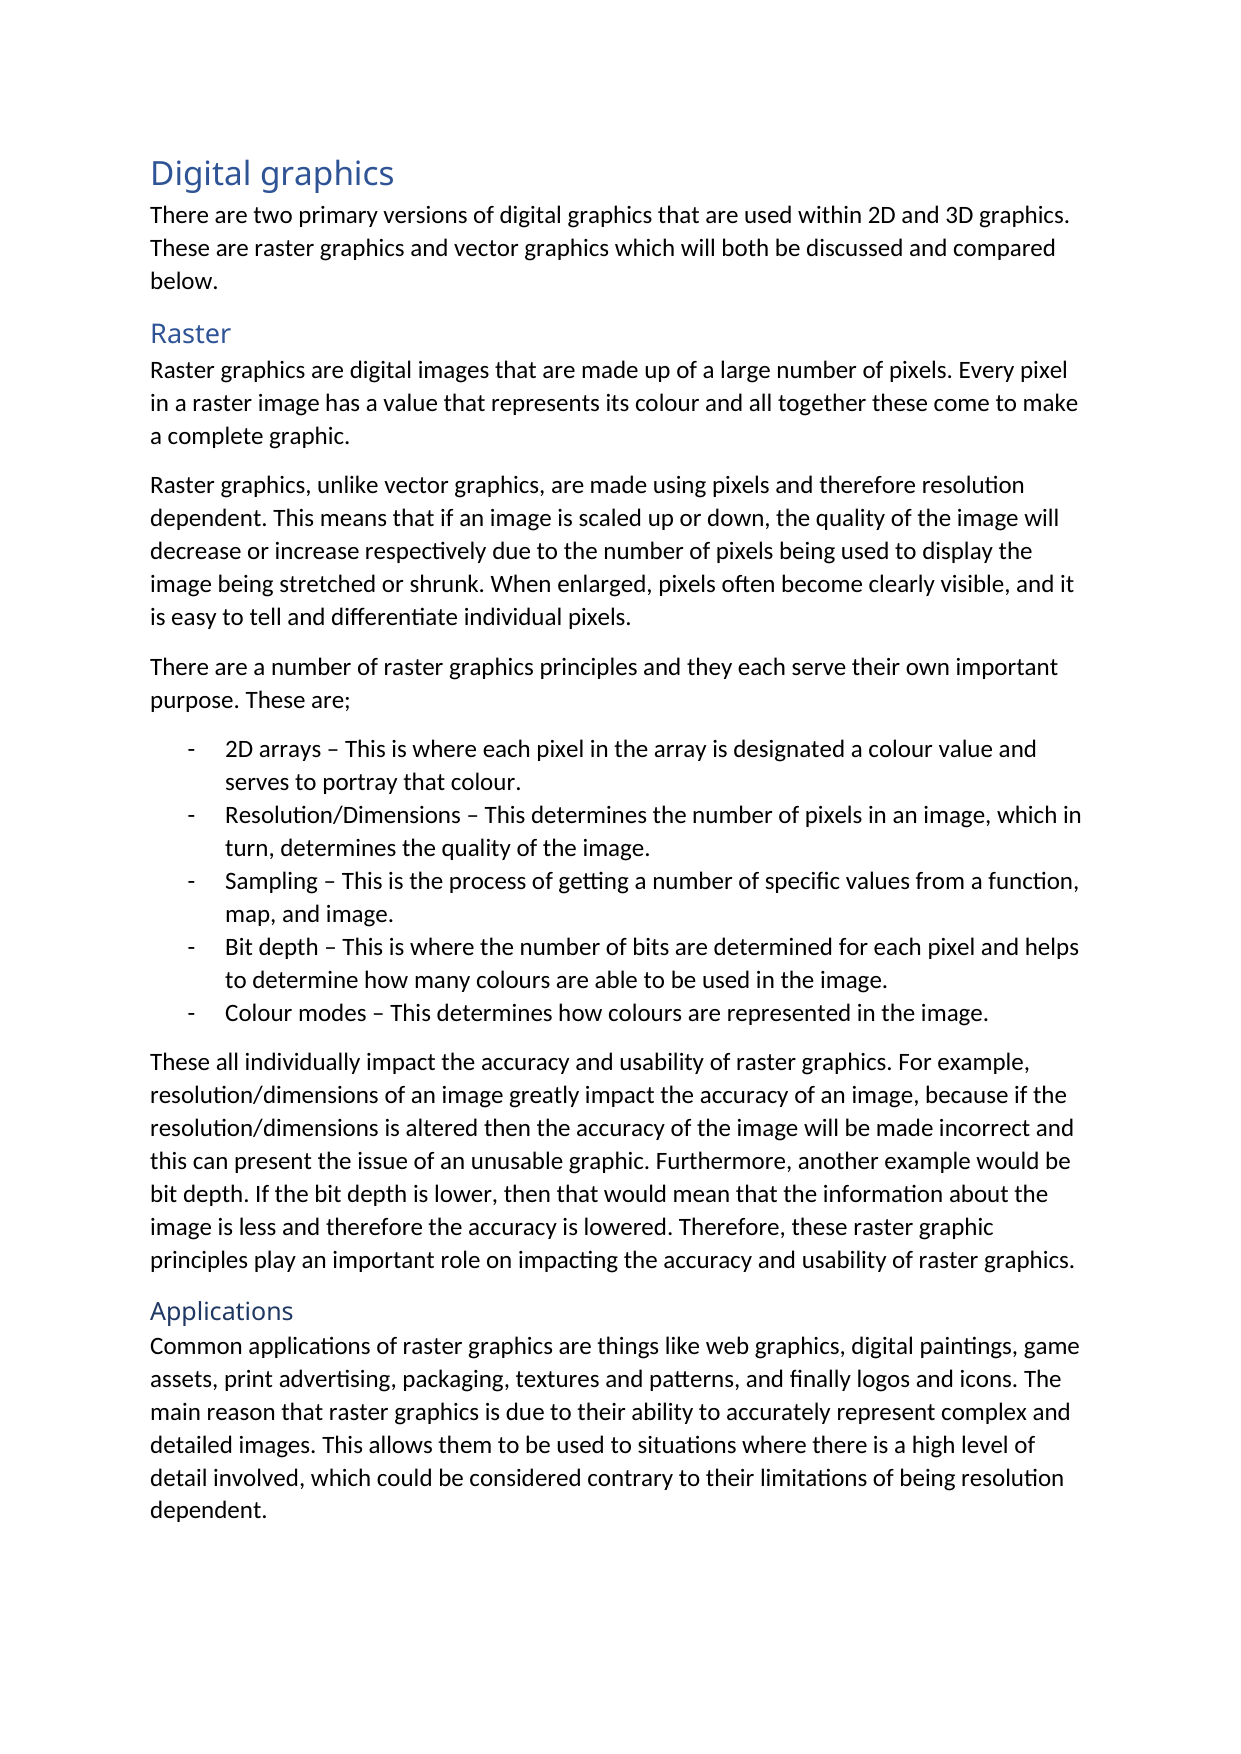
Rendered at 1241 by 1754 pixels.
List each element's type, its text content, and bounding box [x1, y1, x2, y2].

list Bit depth – This is where the number of bits are determined for each pixel and helps to determine how many colours are able to be used in the image. [187, 931, 1090, 994]
list Resolution/Dimensions – This determines the number of pixels in an image, which in turn, determines the quality of the image. [187, 799, 1090, 863]
text These all individually impact the accuracy and usability of raster graphics. For example, resolution/dimensions of an image greatly impact the accuracy of an image, because if the resolution/dimensions is altered then the accuracy of the image will be made incorrect and this can present the issue of an unusable graphic. Furthermore, another example would be bit depth. If the bit depth is lower, then that would mean that the information about the image is less and therefore the accuracy is lowered. Therefore, these raster graphic principles play an important role on impacting the accuracy and usability of raster graphics. [150, 1046, 1090, 1274]
list 2D arrays – This is where each pixel in the array is designated a colour value and serves to portray that colour. [187, 733, 1090, 797]
list Colour modes – This determines how colours are represented in the image. [187, 997, 1090, 1027]
subtitle Applications [150, 1293, 1090, 1327]
text There are a number of raster graphics principles and they each serve their own important purpose. These are; [150, 651, 1090, 714]
text Raster graphics are digital images that are made up of a large number of pixels. Every pixel in a raster image has a value that represents its colour and all together these come to make a complete graphic. [150, 354, 1090, 451]
text There are two primary versions of digital graphics that are used within 2D and 3D graphics. These are raster graphics and vector graphics which will both be discussed and compared below. [150, 199, 1090, 295]
list Sampling – This is the process of getting a number of specific values from a function, map, and image. [187, 865, 1090, 928]
subtitle Digital graphics [150, 150, 1090, 195]
text Common applications of raster graphics are things like web graphics, digital paintings, game assets, print advertising, packaging, textures and patterns, and finally logos and icons. The main reason that raster graphics is due to their ability to accurately represent complex and detailed images. This allows them to be used to situations where there is a high level of detail involved, which could be considered contrary to their limitations of being resolution dependent. [150, 1330, 1090, 1525]
subtitle Raster [150, 314, 1090, 351]
text Raster graphics, unlike vector graphics, are made using pixels and therefore resolution dependent. This means that if an image is scaled up or down, the quality of the image will decrease or increase respectively due to the number of pixels being used to display the image being stretched or shrunk. When enlarged, pixels often become clearly visible, and it is easy to tell and differentiate individual pixels. [150, 469, 1090, 632]
